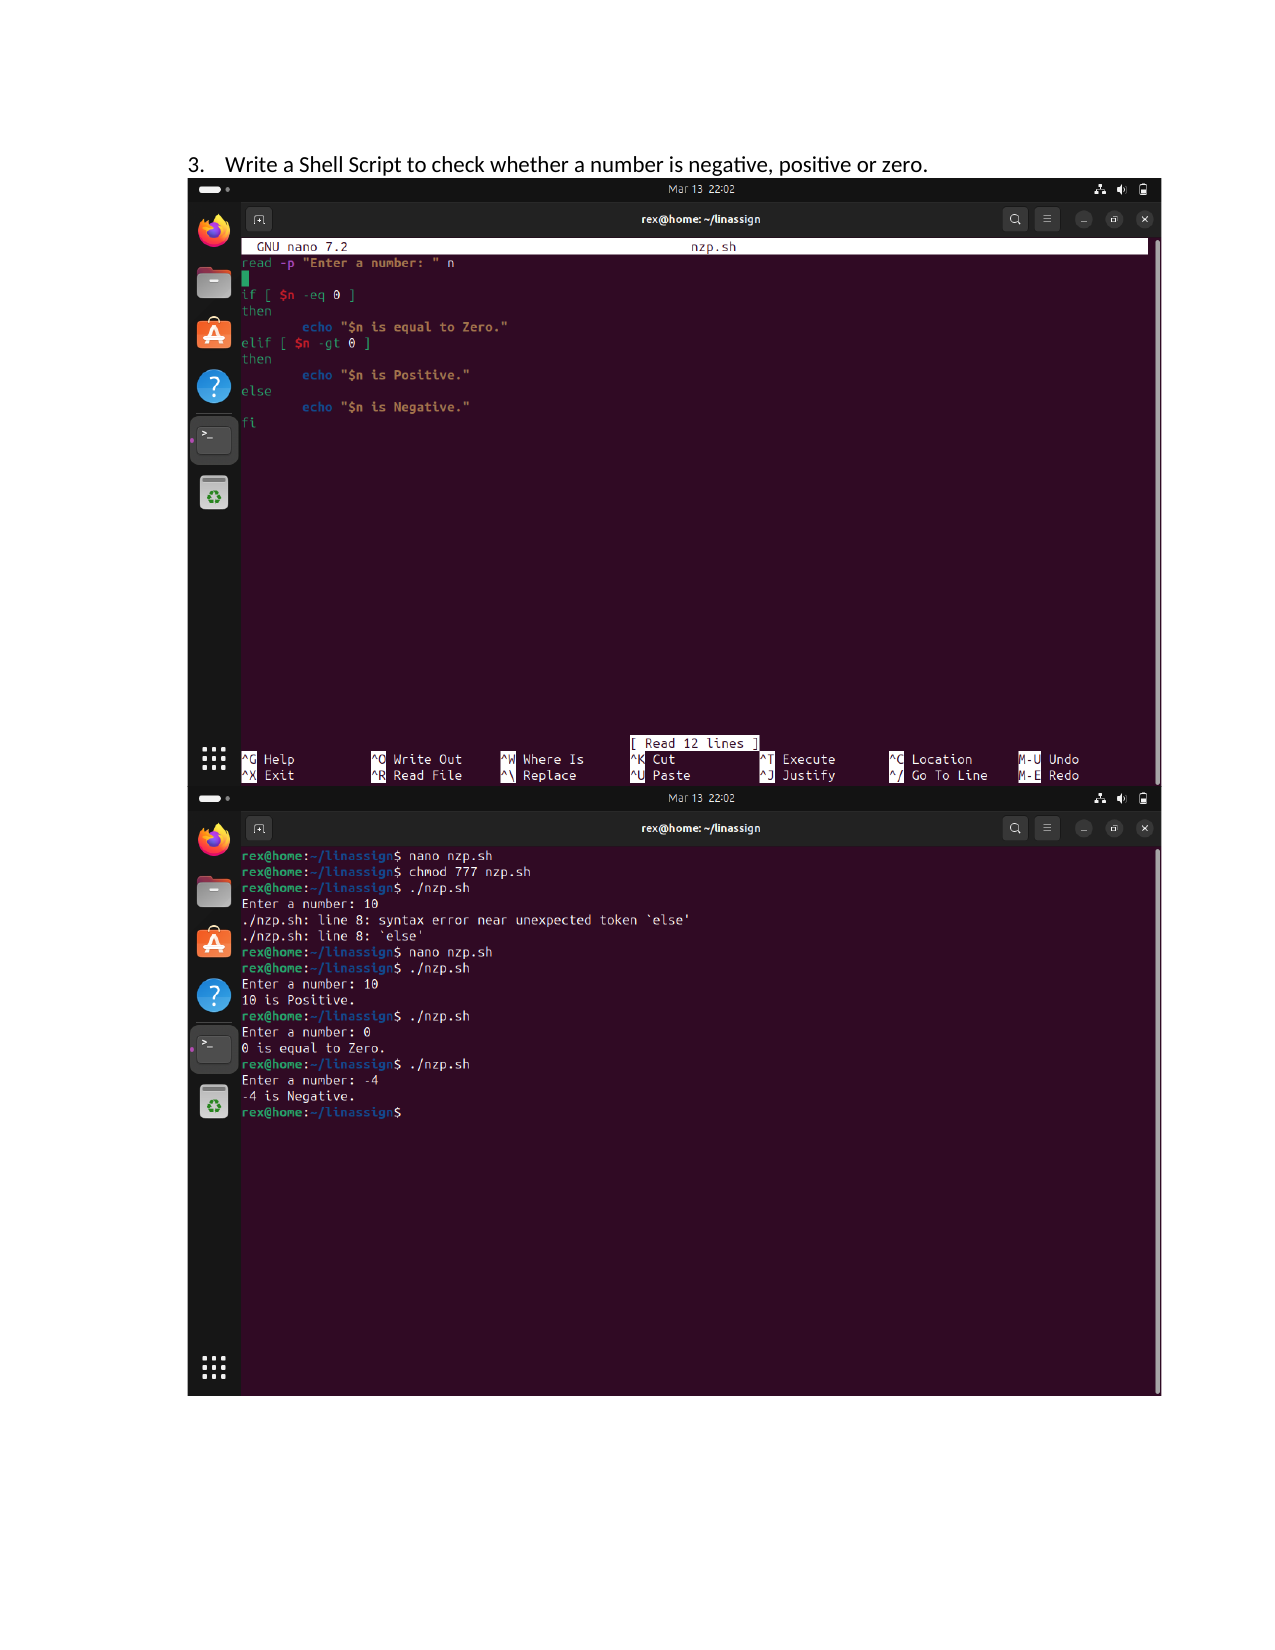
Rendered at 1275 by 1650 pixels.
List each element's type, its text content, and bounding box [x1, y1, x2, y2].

picture [187, 178, 1162, 1396]
list Write a Shell Script to check whether a number is negative, positive or zero. [187, 150, 1125, 178]
